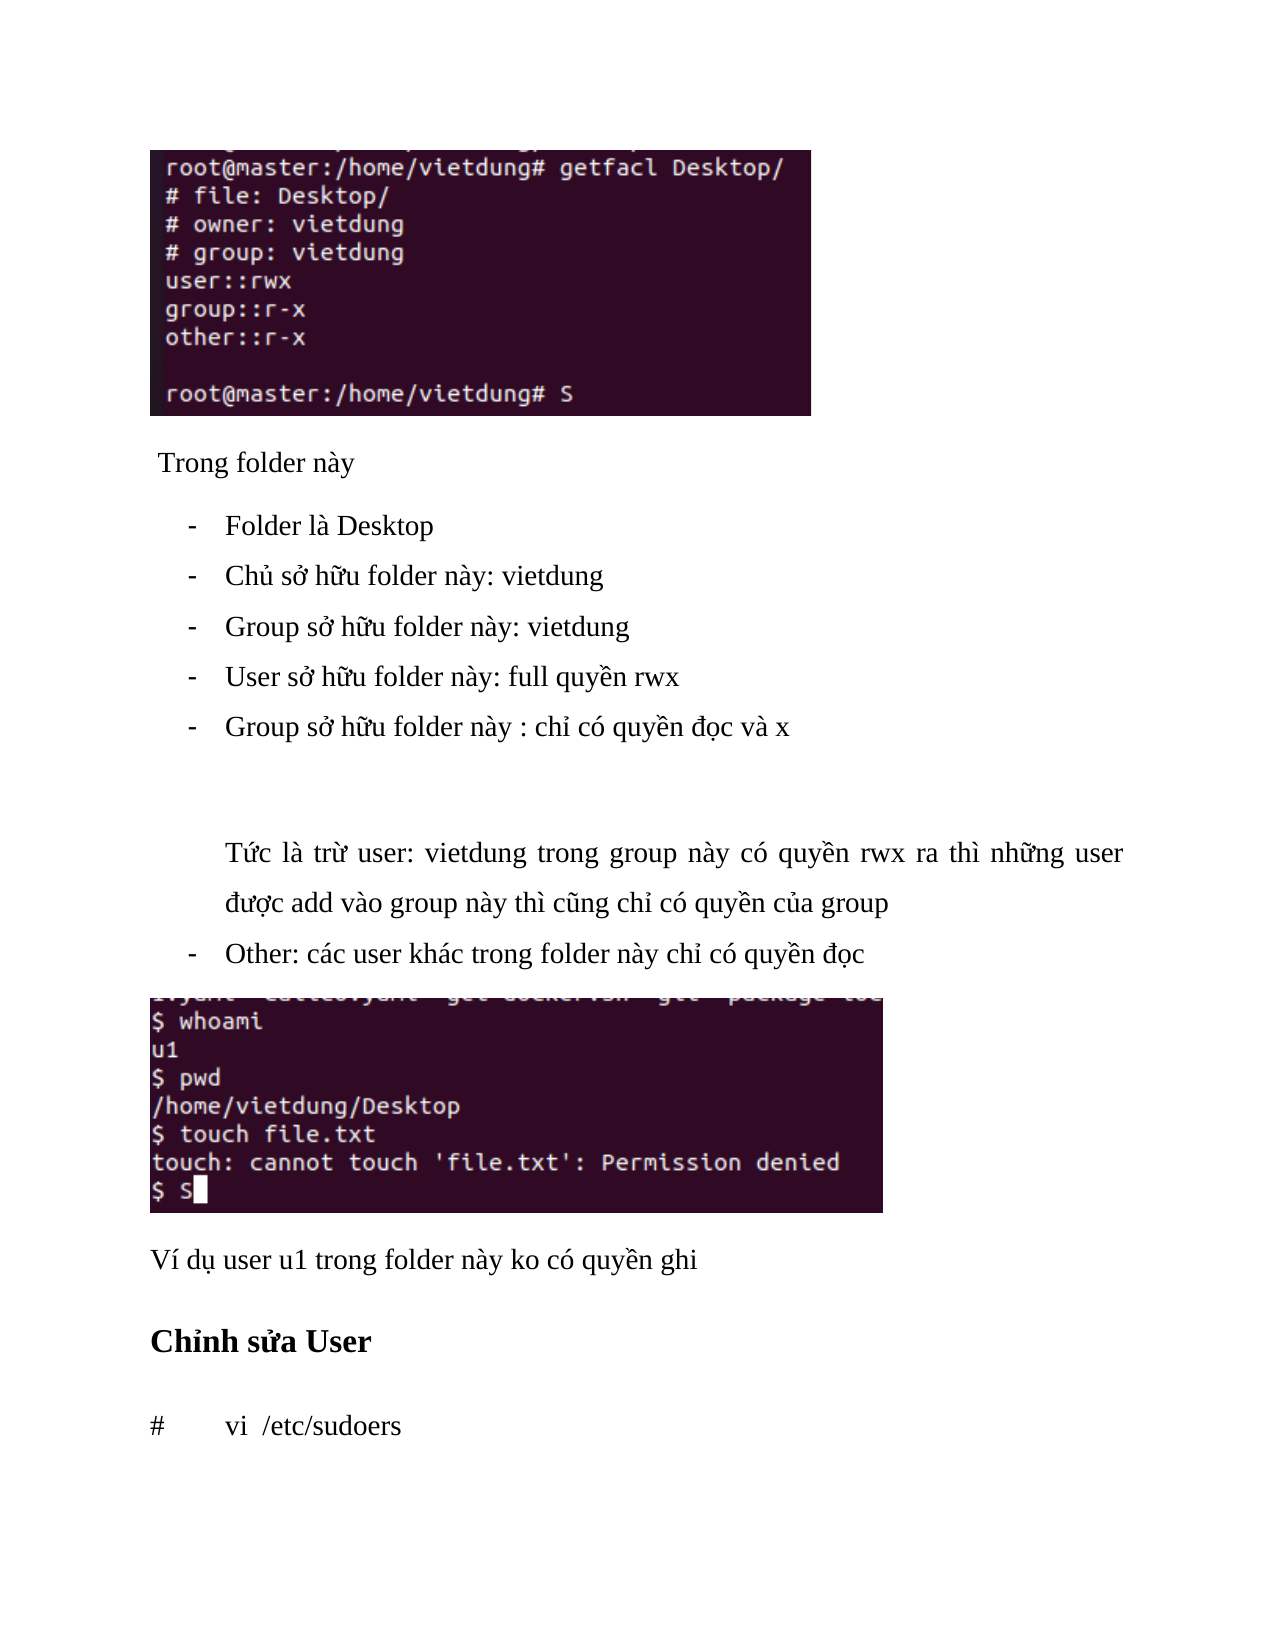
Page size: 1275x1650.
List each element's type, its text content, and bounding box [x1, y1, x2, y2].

list Group sở hữu folder này: vietdung [187, 609, 1125, 642]
list Other: các user khác trong folder này chỉ có quyền đọc [187, 936, 1125, 969]
text # vi /etc/sudoers [150, 1408, 1125, 1442]
list Folder là Desktop [187, 508, 1125, 541]
picture [150, 150, 812, 416]
list Group sở hữu folder này : chỉ có quyền đọc và x [187, 709, 1125, 743]
picture [150, 998, 883, 1213]
text Trong folder này [150, 445, 1125, 478]
list Tức là trừ user: vietdung trong group này có quyền rwx ra thì những user được add vào group này thì cũng chỉ có quyền của group [225, 835, 1125, 919]
list Chủ sở hữu folder này: vietdung [187, 558, 1125, 592]
subtitle Chỉnh sửa User [150, 1322, 1125, 1360]
list User sở hữu folder này: full quyền rwx [187, 659, 1125, 693]
text Ví dụ user u1 trong folder này ko có quyền ghi [150, 1242, 1125, 1276]
